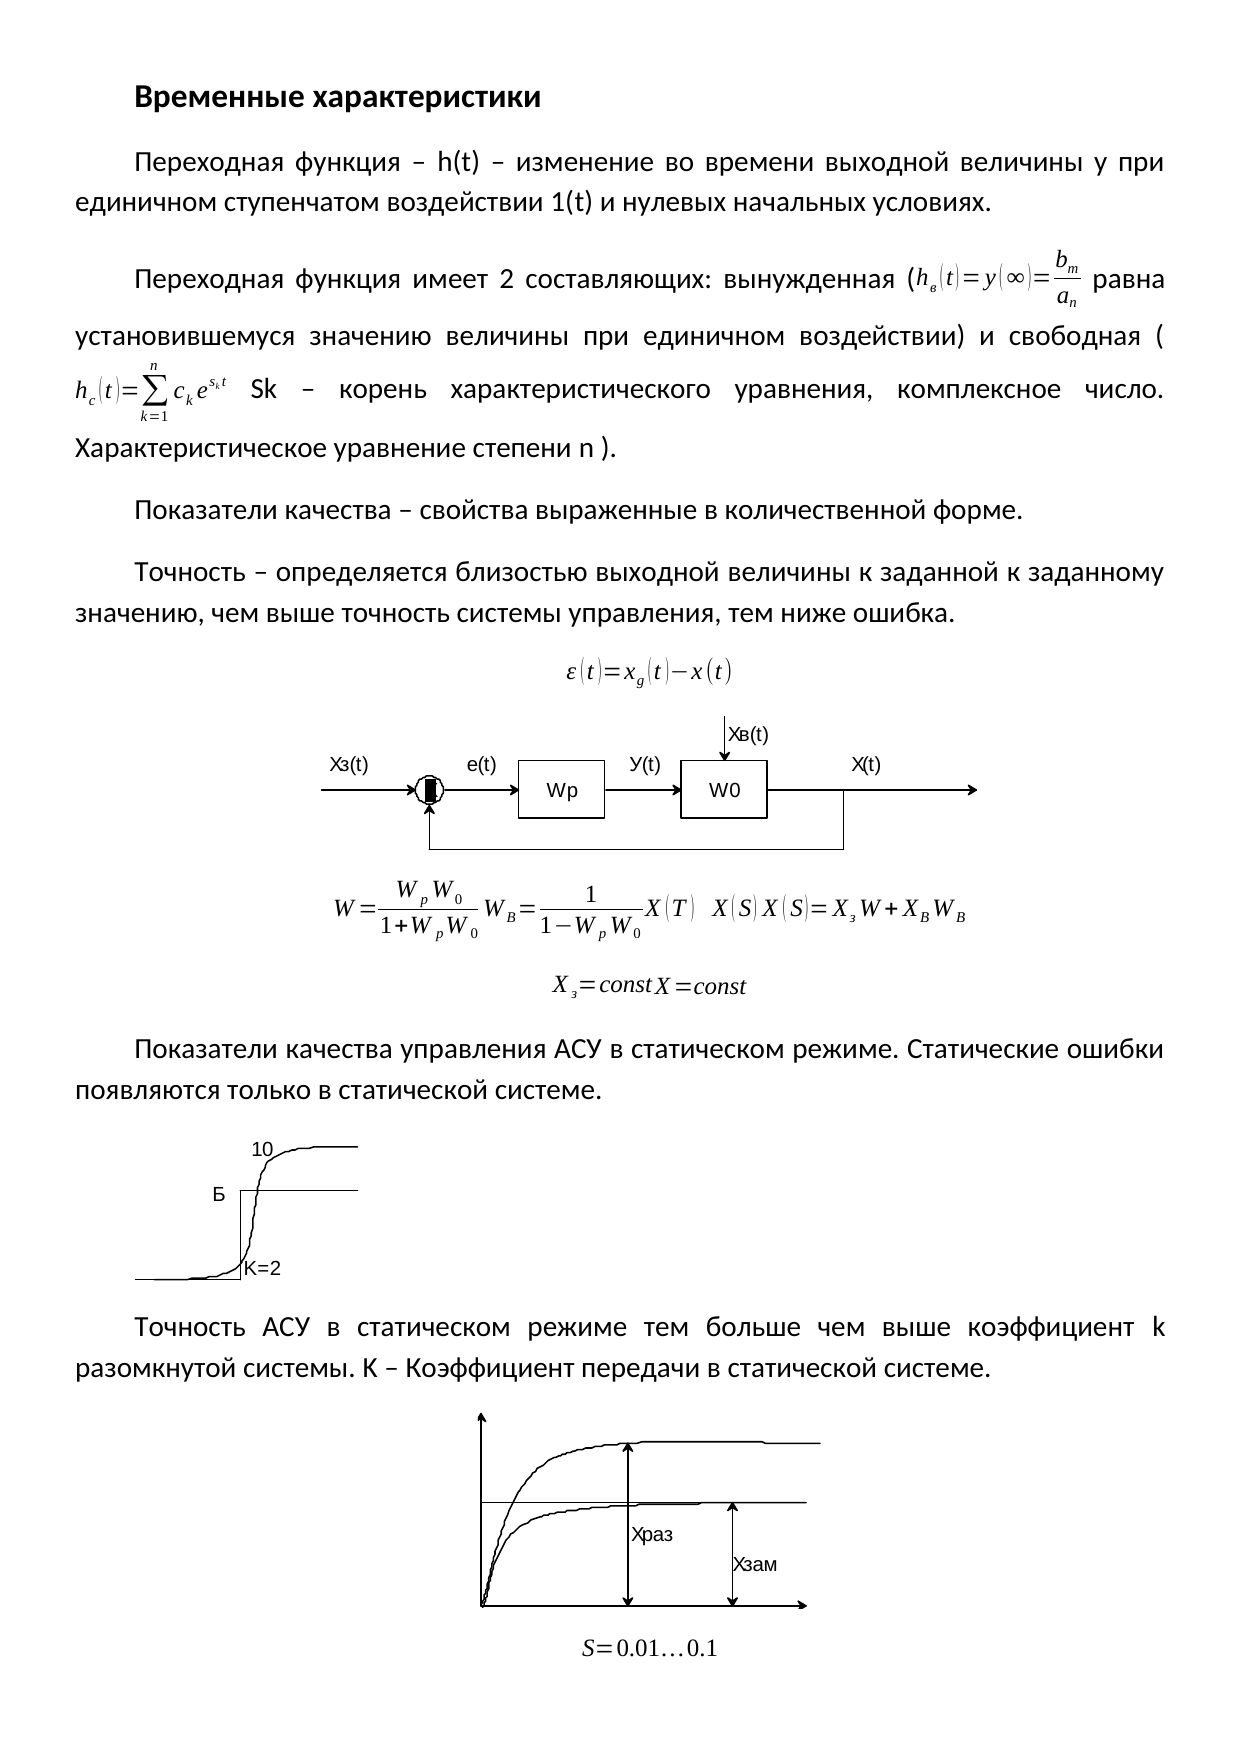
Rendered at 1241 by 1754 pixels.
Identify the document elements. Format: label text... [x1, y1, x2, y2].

text Показатели качества – свойства выраженные в количественной форме. [75, 491, 1165, 527]
text Показатели качества управления АСУ в статическом режиме. Статические ошибки появляются только в статической системе. [75, 1030, 1165, 1107]
text Переходная функция – h(t) – изменение во времени выходной величины у при единичном ступенчатом воздействии 1(t) и нулевых начальных условиях. [75, 143, 1165, 219]
text Точность – определяется близостью выходной величины к заданной к заданному значению, чем выше точность системы управления, тем ниже ошибка. [75, 553, 1165, 629]
text Временные характеристики [75, 75, 1165, 116]
text Переходная функция имеет 2 составляющих: вынужденная ( равна установившемуся значению величины при единичном воздействии) и свободная ( Sk – корень характеристического уравнения, комплексное число. Характеристическое уравнение степени n ). [75, 245, 1165, 465]
text Точность АСУ в статическом режиме тем больше чем выше коэффициент k разомкнутой системы. K – Коэффициент передачи в статической системе. [75, 1308, 1165, 1384]
